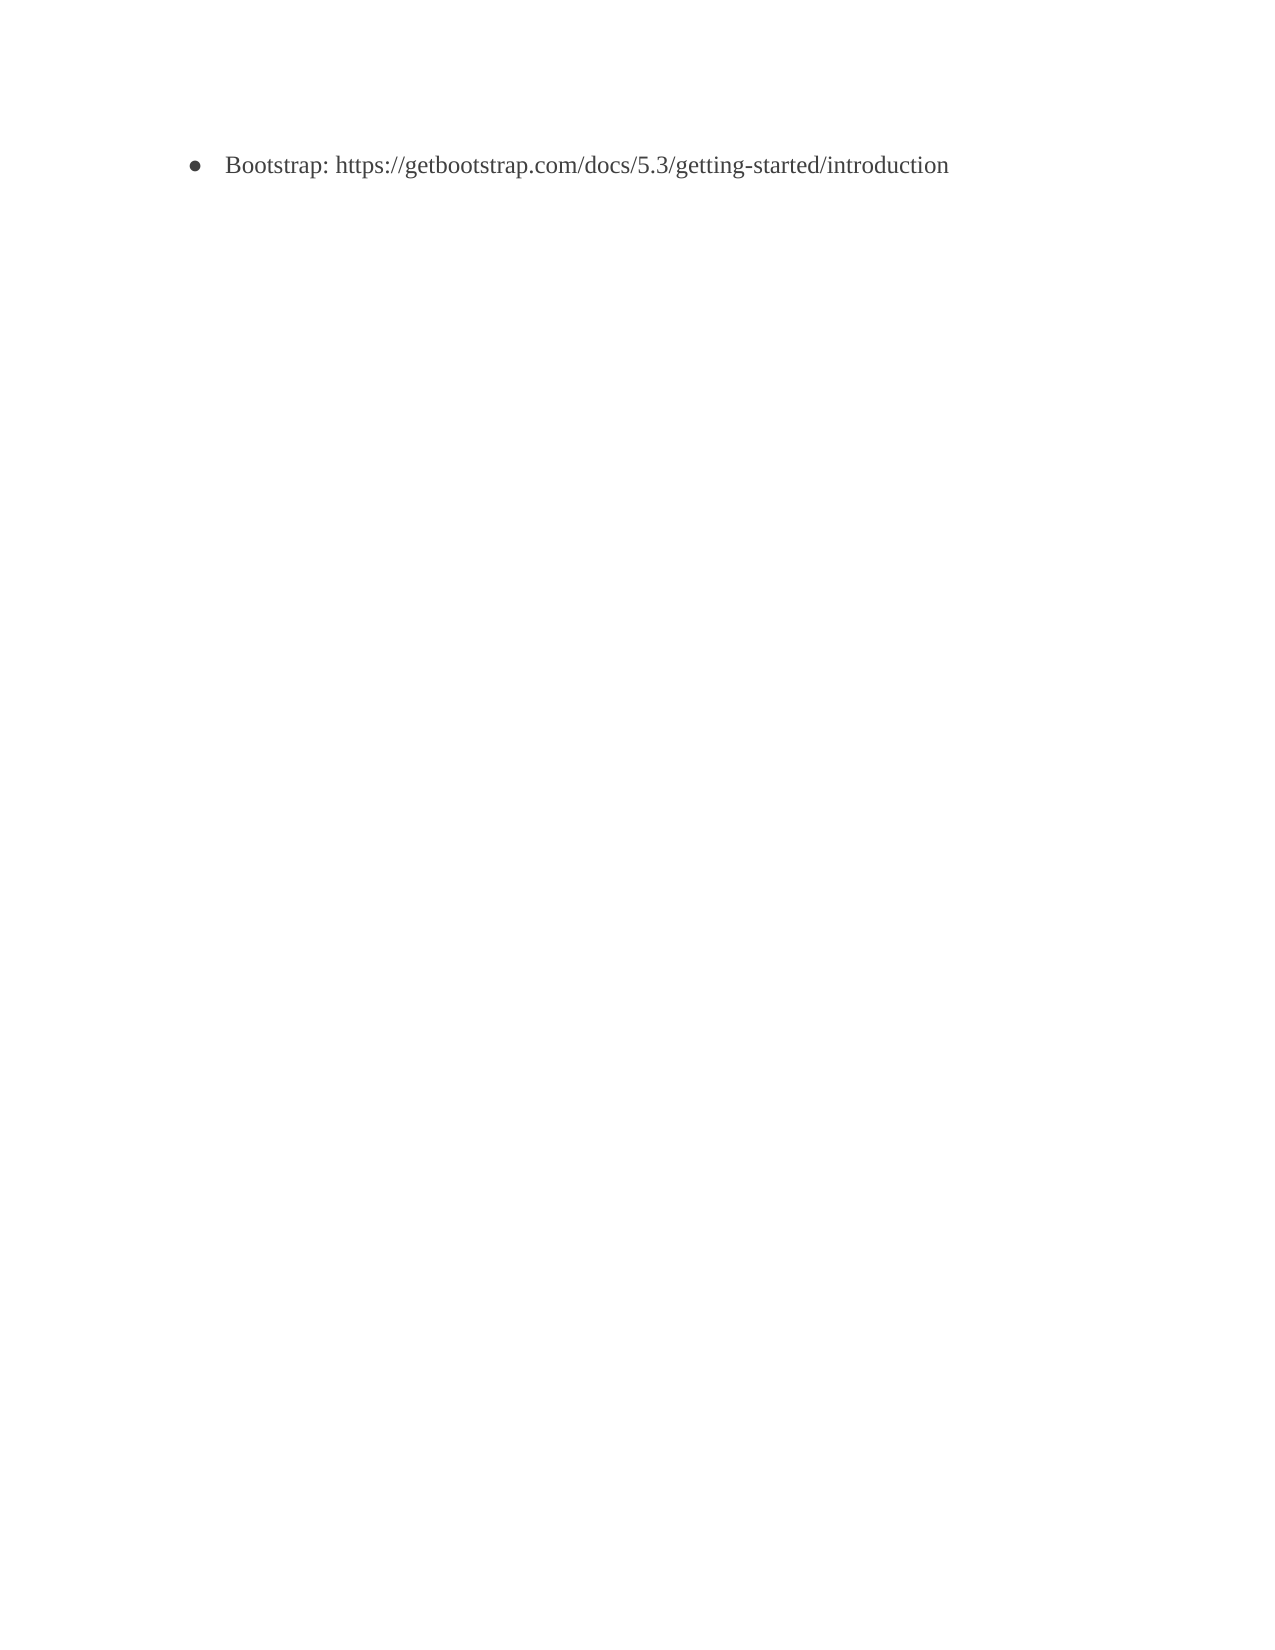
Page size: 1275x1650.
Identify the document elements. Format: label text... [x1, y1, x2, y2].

list Bootstrap: https://getbootstrap.com/docs/5.3/getting-started/introduction [187, 150, 1125, 212]
